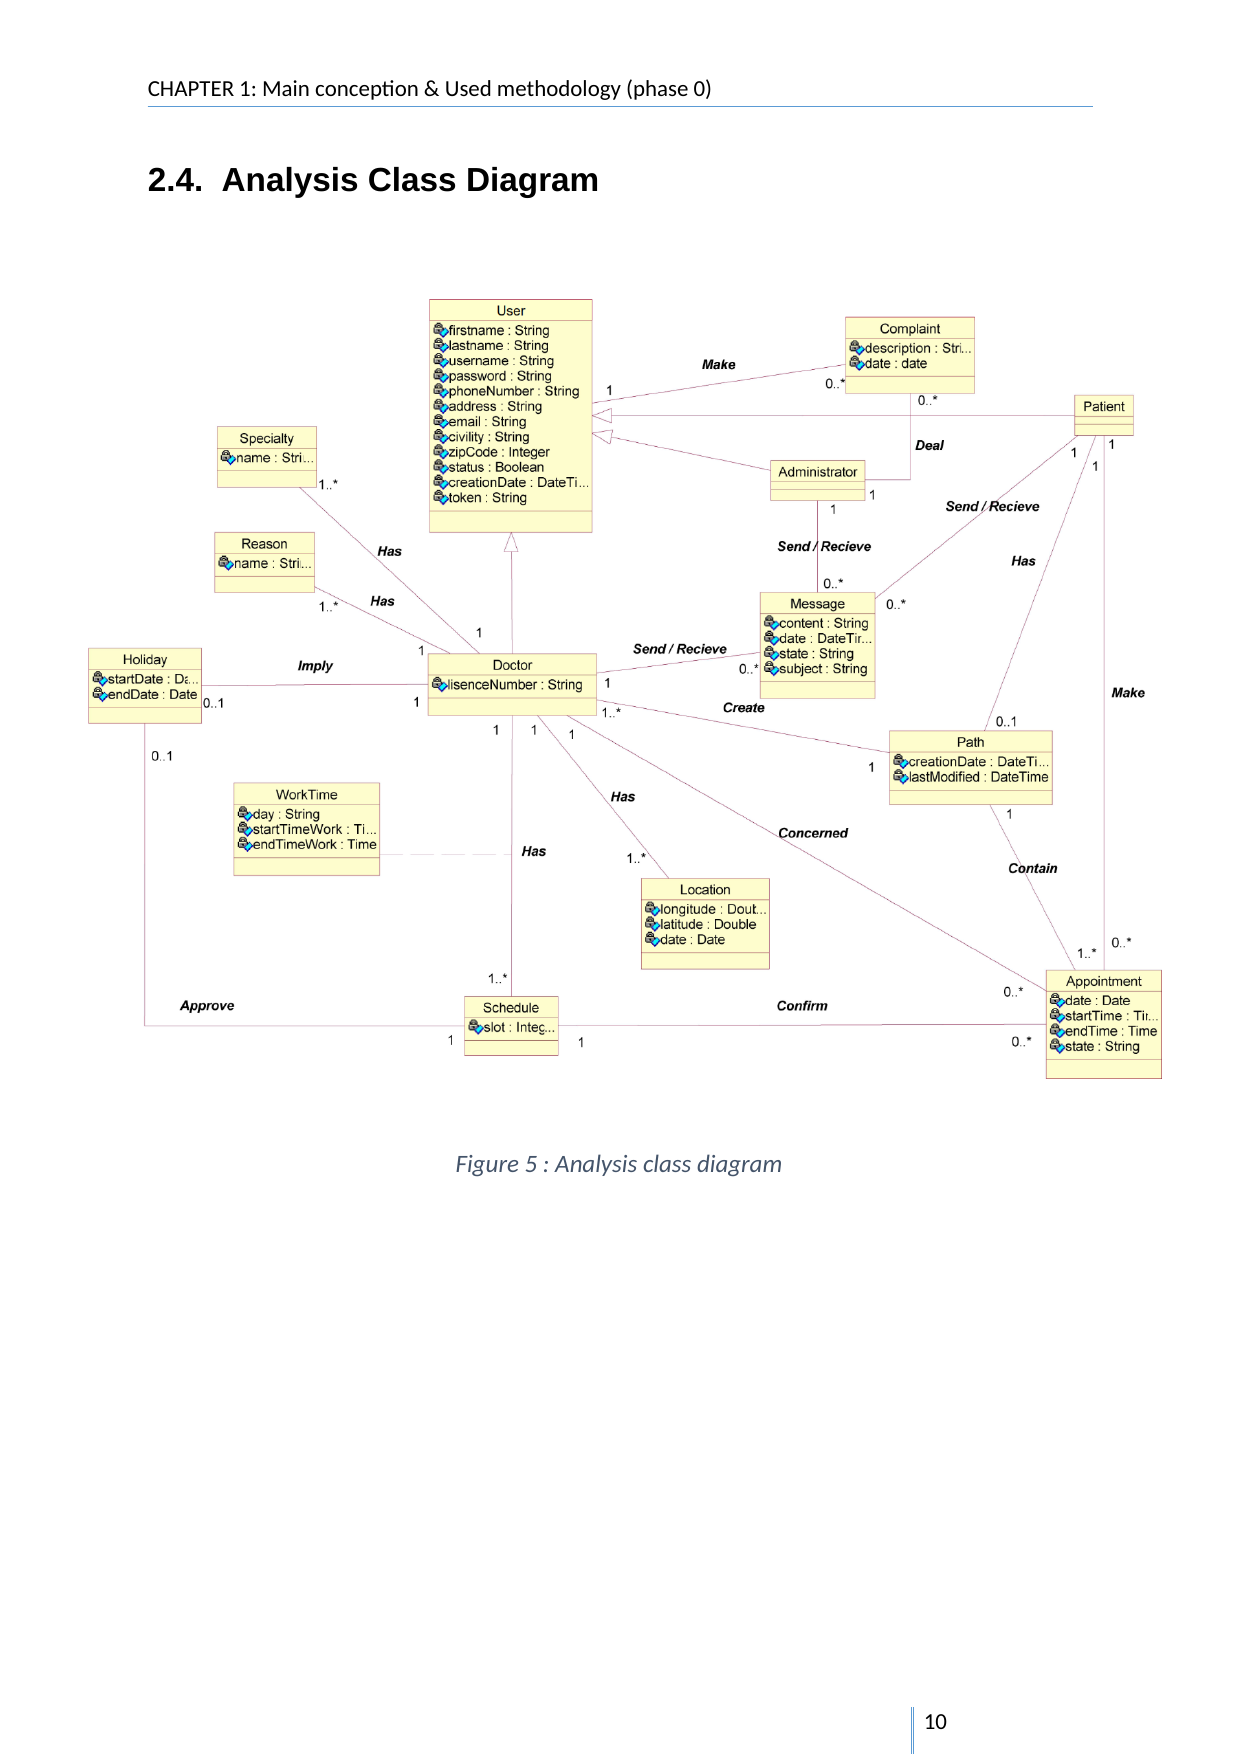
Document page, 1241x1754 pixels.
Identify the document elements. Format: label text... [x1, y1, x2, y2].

picture [66, 282, 1185, 1093]
title Analysis Class Diagram [148, 160, 1093, 198]
text Figure 5 : Analysis class diagram [148, 1148, 1093, 1179]
